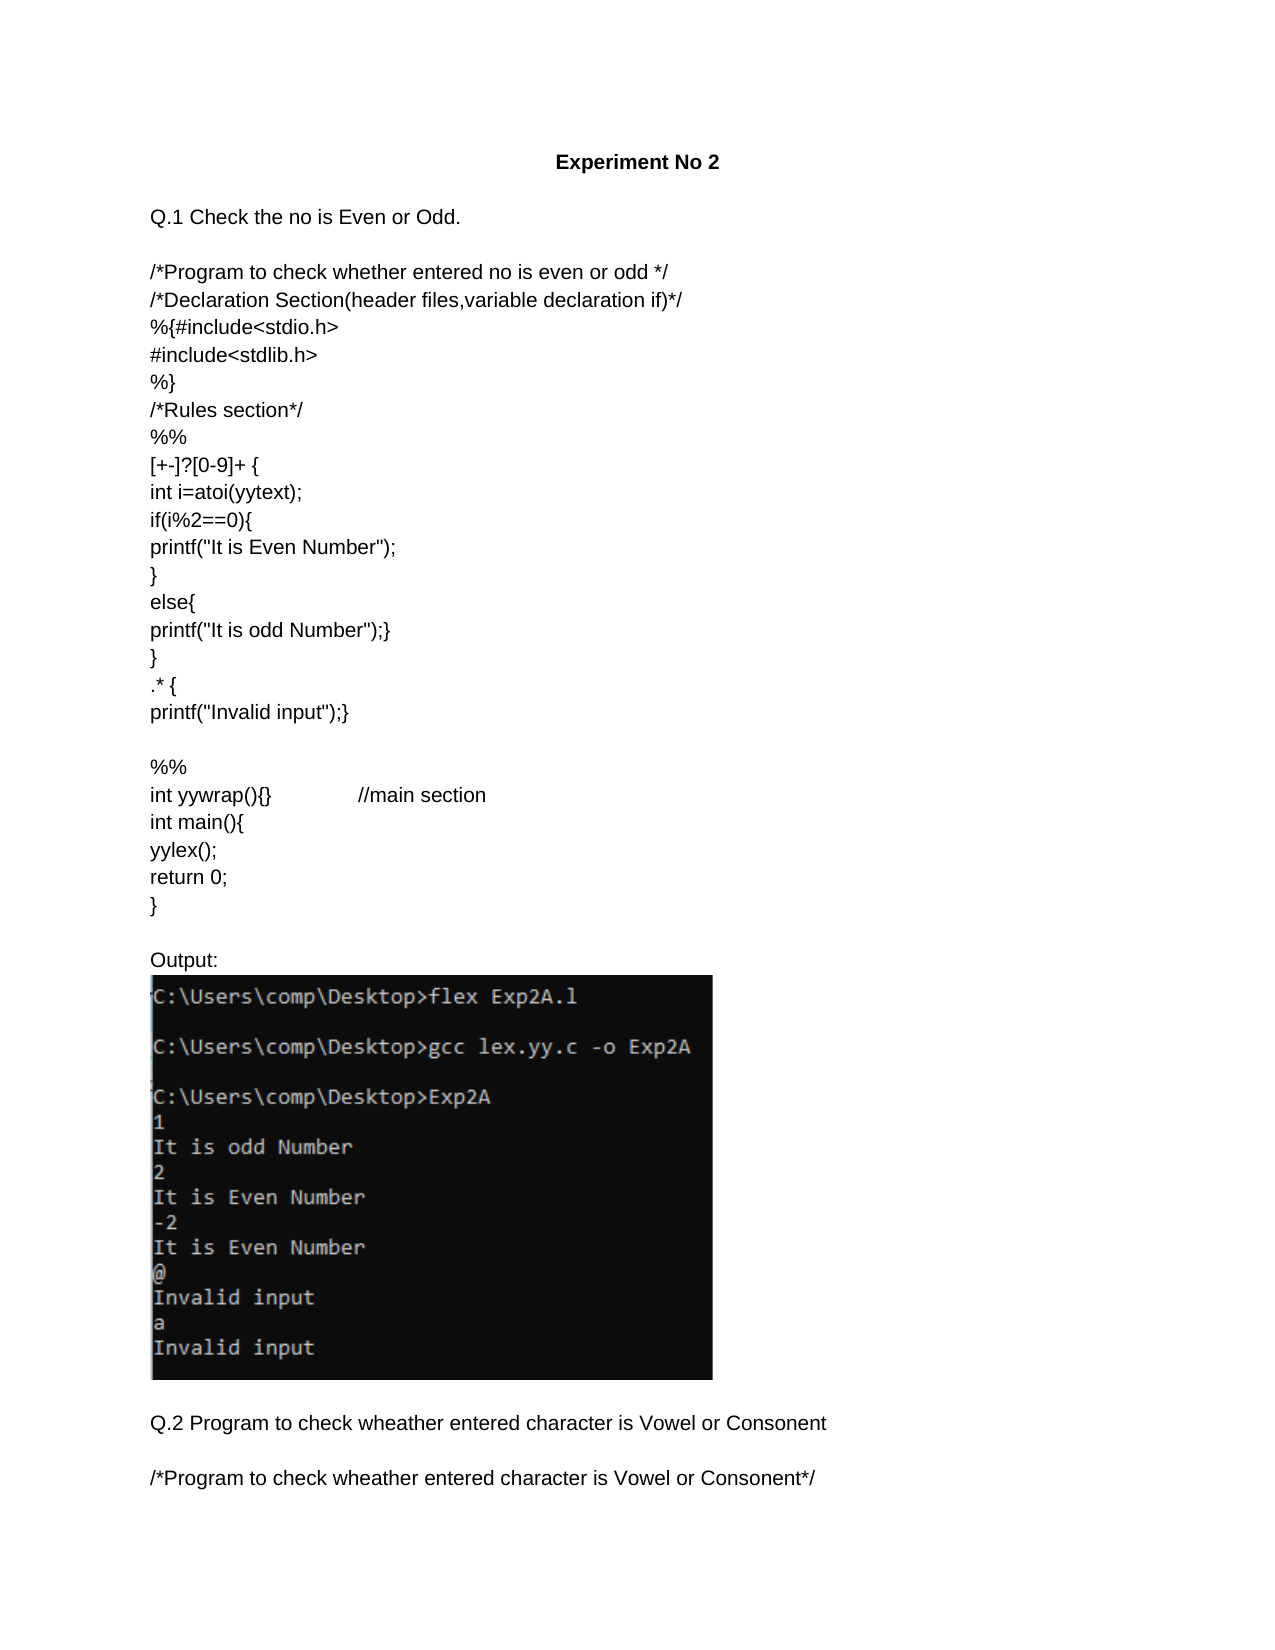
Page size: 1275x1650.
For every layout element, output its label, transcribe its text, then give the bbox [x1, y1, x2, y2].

text Output: [150, 947, 1125, 971]
text /*Rules section*/ [150, 397, 1125, 421]
text /*Program to check whether entered no is even or odd */ [150, 260, 1125, 284]
text } [150, 892, 1125, 916]
text } [150, 562, 1125, 586]
text %} [150, 370, 1125, 394]
text /*Declaration Section(header files,variable declaration if)*/ [150, 287, 1125, 311]
text printf("It is Even Number"); [150, 535, 1125, 559]
text %{#include<stdio.h> [150, 315, 1125, 339]
text Q.2 Program to check wheather entered character is Vowel or Consonent [150, 1411, 1125, 1435]
text .* { [150, 672, 1125, 696]
picture [150, 975, 713, 1380]
text [+-]?[0-9]+ { [150, 452, 1125, 476]
text int yywrap(){} //main section [150, 782, 1125, 806]
text printf("It is odd Number");} [150, 617, 1125, 641]
text Experiment No 2 [150, 150, 1125, 174]
text printf("Invalid input");} [150, 700, 1125, 724]
text else{ [150, 590, 1125, 614]
text } [150, 645, 1125, 669]
text %% [150, 755, 1125, 779]
text yylex(); [150, 837, 1125, 861]
text int main(){ [150, 810, 1125, 834]
text /*Program to check wheather entered character is Vowel or Consonent*/ [150, 1466, 1125, 1490]
text return 0; [150, 865, 1125, 889]
text %% [150, 425, 1125, 449]
text #include<stdlib.h> [150, 342, 1125, 366]
text Q.1 Check the no is Even or Odd. [150, 205, 1125, 229]
text if(i%2==0){ [150, 507, 1125, 531]
text int i=atoi(yytext); [150, 480, 1125, 504]
